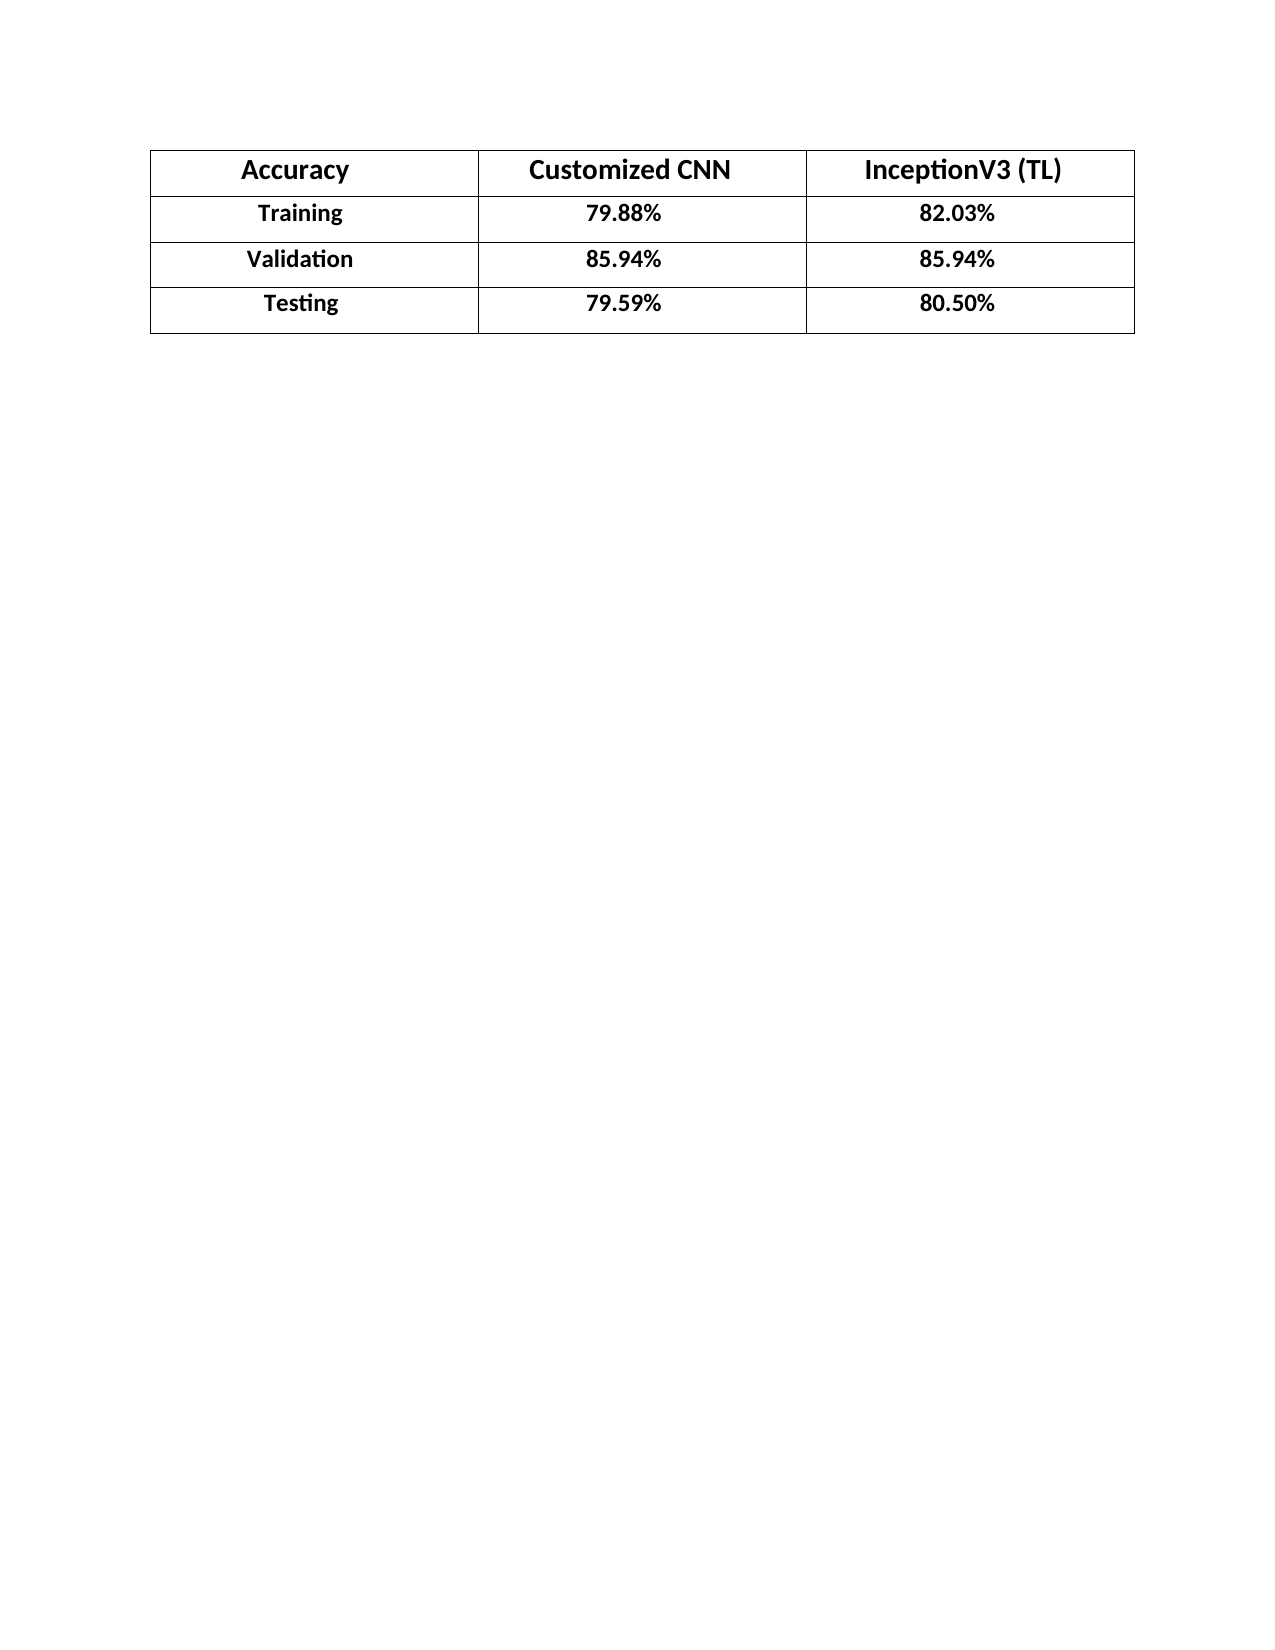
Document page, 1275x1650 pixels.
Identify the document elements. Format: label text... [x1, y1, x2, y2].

table_cell 85.94% [807, 243, 1134, 287]
table_cell 79.59% [479, 288, 806, 333]
table_header Customized CNN [479, 151, 806, 196]
table_cell 80.50% [807, 288, 1134, 333]
table_cell 85.94% [479, 243, 806, 287]
table_cell Validation [151, 243, 478, 287]
table_cell 82.03% [807, 197, 1134, 242]
table_cell Training [151, 197, 478, 242]
table_cell 79.88% [479, 197, 806, 242]
table_header Accuracy [151, 151, 478, 196]
table_header InceptionV3 (TL) [807, 151, 1134, 196]
table_cell Testing [151, 288, 478, 333]
